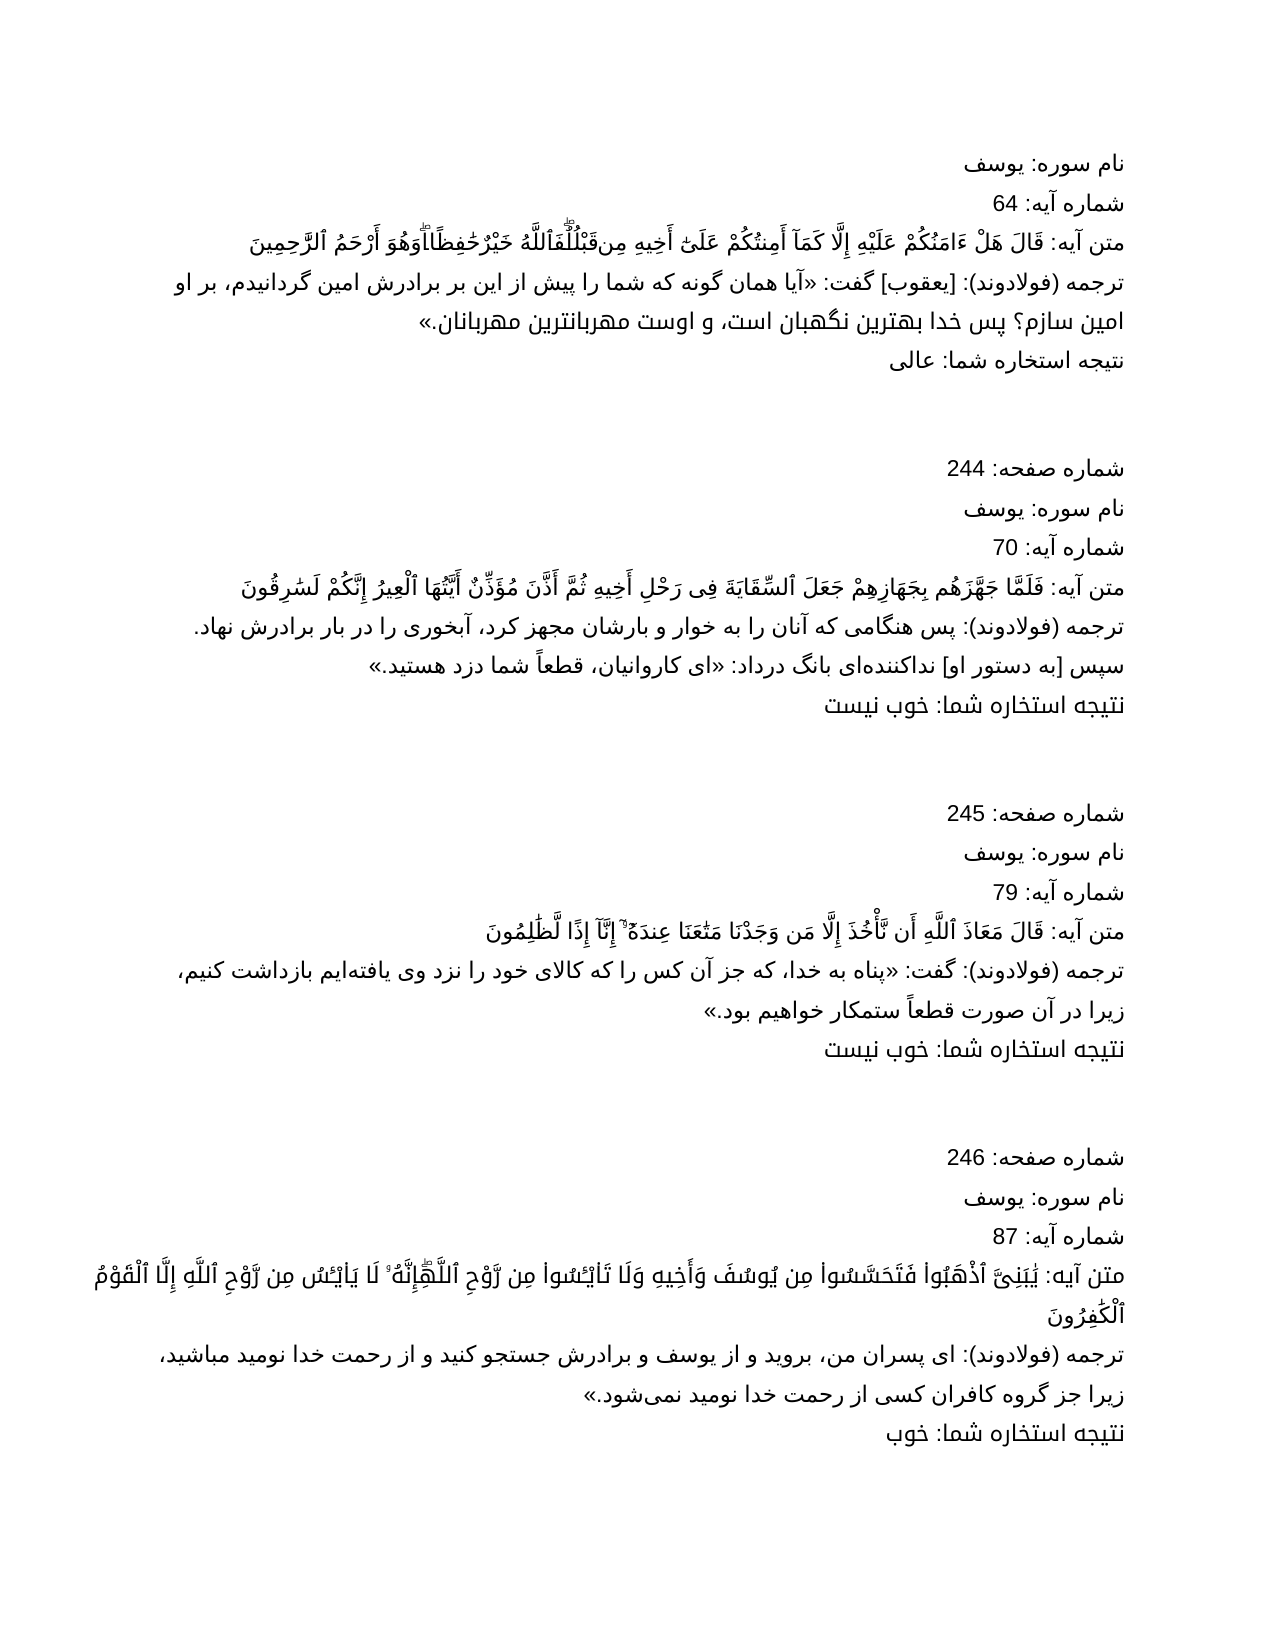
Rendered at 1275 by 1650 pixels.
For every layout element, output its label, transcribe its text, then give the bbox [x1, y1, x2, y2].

text شماره آیه: 79 [150, 878, 1125, 905]
text شماره صفحه: 244 [150, 455, 1125, 481]
text ترجمه (فولادوند): گفت: «پناه به خدا، که جز آن کس را که کالای خود را نزد وی یافته‌ایم بازداشت کنیم، زیرا در آن صورت قطعاً ستمکار خواهیم بود.» [150, 957, 1125, 1023]
text متن آیه: قَالَ مَعَاذَ ٱللَّهِ أَن نَّأْخُذَ إِلَّا مَن وَجَدْنَا مَتَٰعَنَا عِندَهُۥٓ إِنَّآ إِذًا لَّظَٰلِمُونَ‎‏ [150, 918, 1125, 944]
text نتیجه استخاره شما: خوب نیست [150, 1036, 1125, 1063]
text نام سوره: یوسف [150, 150, 1125, 176]
text نتیجه استخاره شما: خوب [150, 1420, 1125, 1447]
text شماره صفحه: 245 [150, 799, 1125, 826]
text نام سوره: یوسف [150, 494, 1125, 521]
text ترجمه (فولادوند): [یعقوب‌] گفت: «آیا همان گونه که شما را پیش از این بر برادرش امین گردانیدم، بر او امین سازم؟ پس خدا بهترین نگهبان است، و اوست مهربانترین مهربانان.» [150, 268, 1125, 334]
text متن آیه: فَلَمَّا جَهَّزَهُم بِجَهَازِهِمْ جَعَلَ ٱلسِّقَايَةَ فِى رَحْلِ أَخِيهِ ثُمَّ أَذَّنَ مُؤَذِّنٌ أَيَّتُهَا ٱلْعِيرُ إِنَّكُمْ لَسَٰرِقُونَ‎‏ [150, 573, 1125, 600]
text شماره آیه: 70 [150, 534, 1125, 560]
text شماره صفحه: 246 [150, 1144, 1125, 1170]
text ترجمه (فولادوند): پس هنگامی که آنان را به خوار و بارشان مجهز کرد، آبخوری را در بار برادرش نهاد. سپس [به دستور او] نداکننده‌ای بانگ درداد: «ای کاروانیان، قطعاً شما دزد هستید.» [150, 613, 1125, 679]
text نام سوره: یوسف [150, 1183, 1125, 1210]
text ترجمه (فولادوند): ای پسران من، بروید و از یوسف و برادرش جستجو کنید و از رحمت خدا نومید مباشید، زیرا جز گروه کافران کسی از رحمت خدا نومید نمی‌شود.» [150, 1341, 1125, 1407]
text شماره آیه: 64 [150, 189, 1125, 216]
text شماره آیه: 87 [150, 1223, 1125, 1249]
text نتیجه استخاره شما: عالی [150, 347, 1125, 374]
text نام سوره: یوسف [150, 839, 1125, 865]
text متن آیه: يَٰبَنِىَّ ٱذْهَبُوا۟ فَتَحَسَّسُوا۟ مِن يُوسُفَ وَأَخِيهِ وَلَا تَا۟يْـَٔسُوا۟ مِن رَّوْحِ ٱللَّهِۖإِنَّهُۥ لَا يَا۟يْـَٔسُ مِن رَّوْحِ ٱللَّهِ إِلَّا ٱلْقَوْمُ ٱلْكَٰفِرُونَ‎‏ [150, 1262, 1125, 1328]
text متن آیه: قَالَ هَلْ ءَامَنُكُمْ عَلَيْهِ إِلَّا كَمَآ أَمِنتُكُمْ عَلَىٰٓ أَخِيهِ مِن قَبْلُۖفَٱللَّهُ خَيْرٌ حَٰفِظًاۖوَهُوَ أَرْحَمُ ٱلرَّٰحِمِينَ‎‏ [150, 229, 1125, 255]
text نتیجه استخاره شما: خوب نیست [150, 692, 1125, 718]
